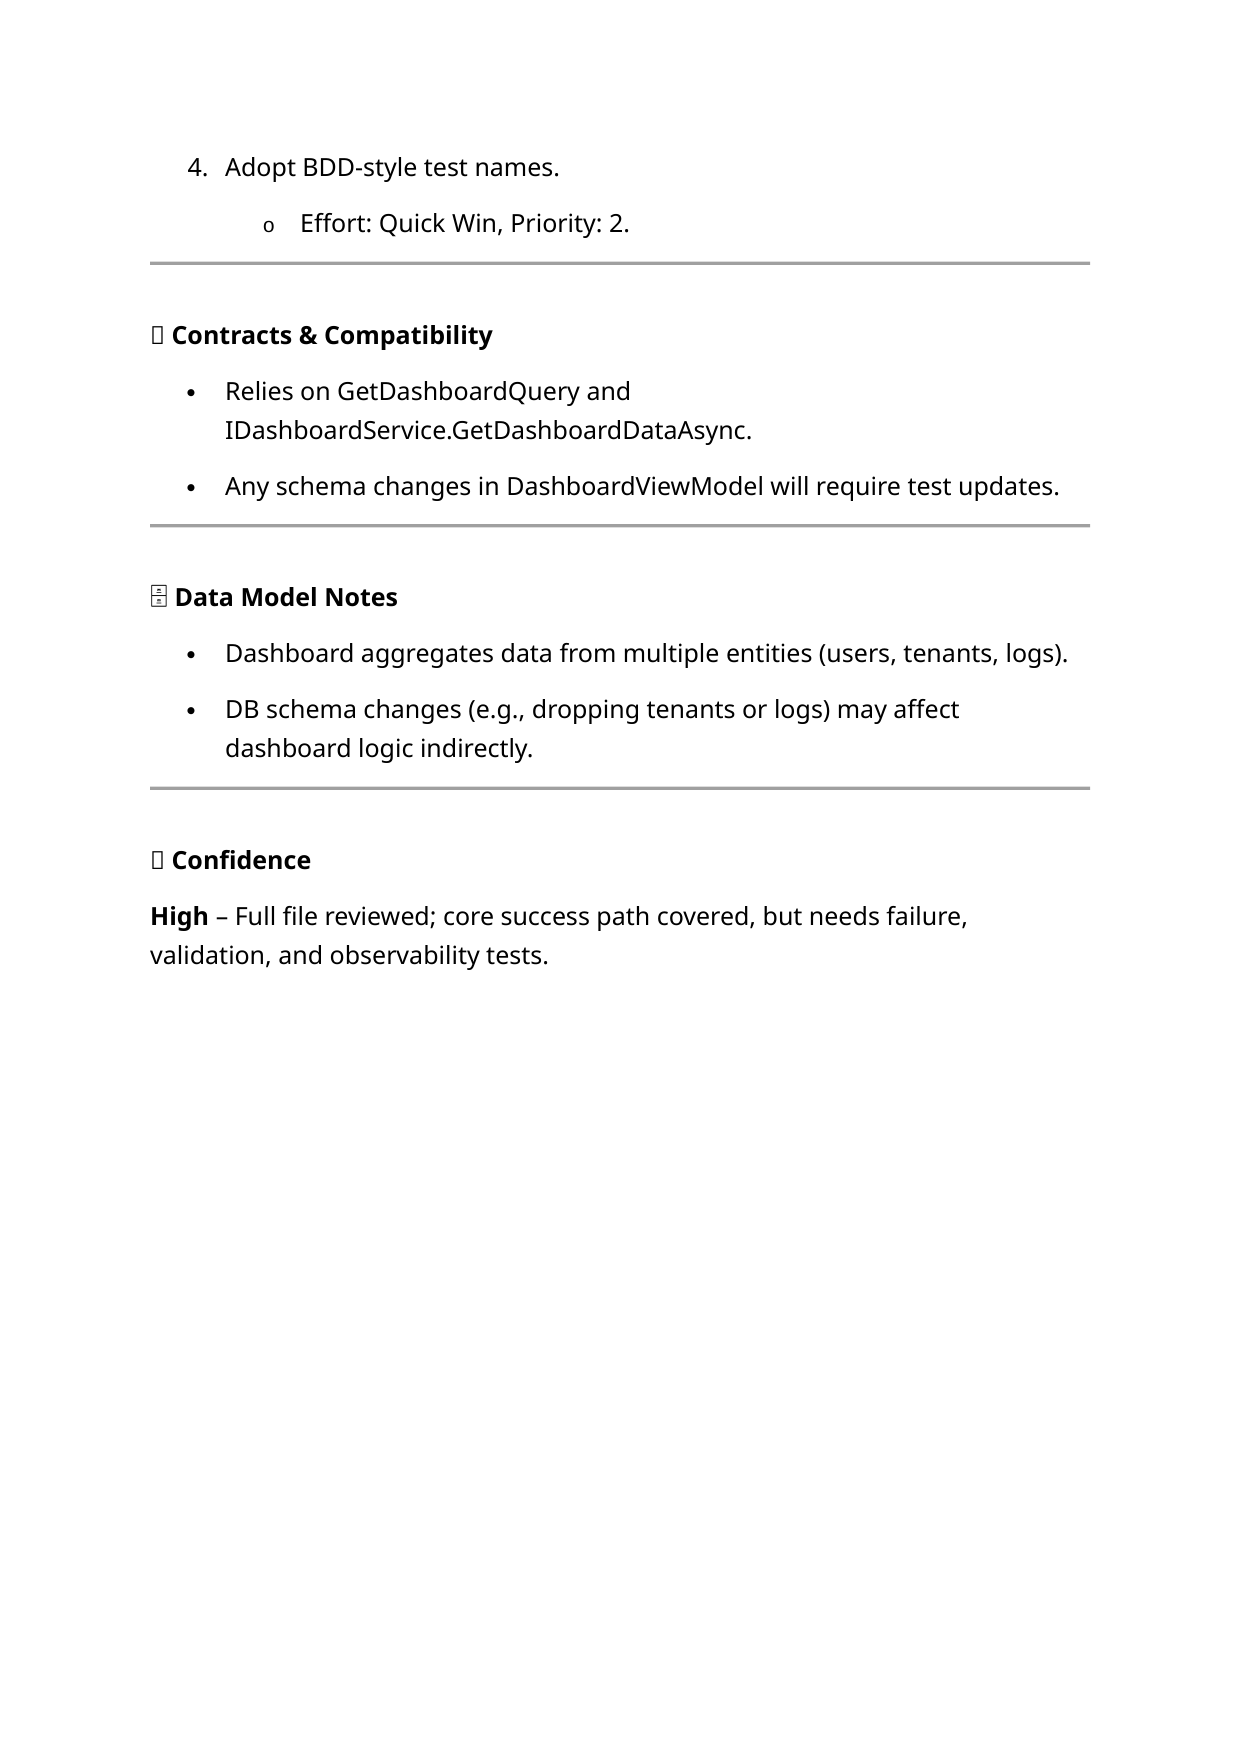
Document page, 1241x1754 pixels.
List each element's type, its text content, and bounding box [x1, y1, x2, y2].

list Effort: Quick Win, Priority: 2. [262, 206, 1090, 240]
list Dashboard aggregates data from multiple entities (users, tenants, logs). [187, 636, 1090, 670]
list Any schema changes in DashboardViewModel will require test updates. [187, 468, 1090, 502]
text ✅ Confidence [150, 842, 1090, 877]
list Relies on GetDashboardQuery and IDashboardService.GetDashboardDataAsync. [187, 373, 1090, 447]
text 📜 Contracts & Compatibility [150, 317, 1090, 352]
list Adopt BDD-style test names. [187, 150, 1090, 184]
list DB schema changes (e.g., dropping tenants or logs) may affect dashboard logic indirectly. [187, 692, 1090, 765]
text 🗄️ Data Model Notes [150, 580, 1090, 614]
text High – Full file reviewed; core success path covered, but needs failure, validation, and observability tests. [150, 898, 1090, 972]
